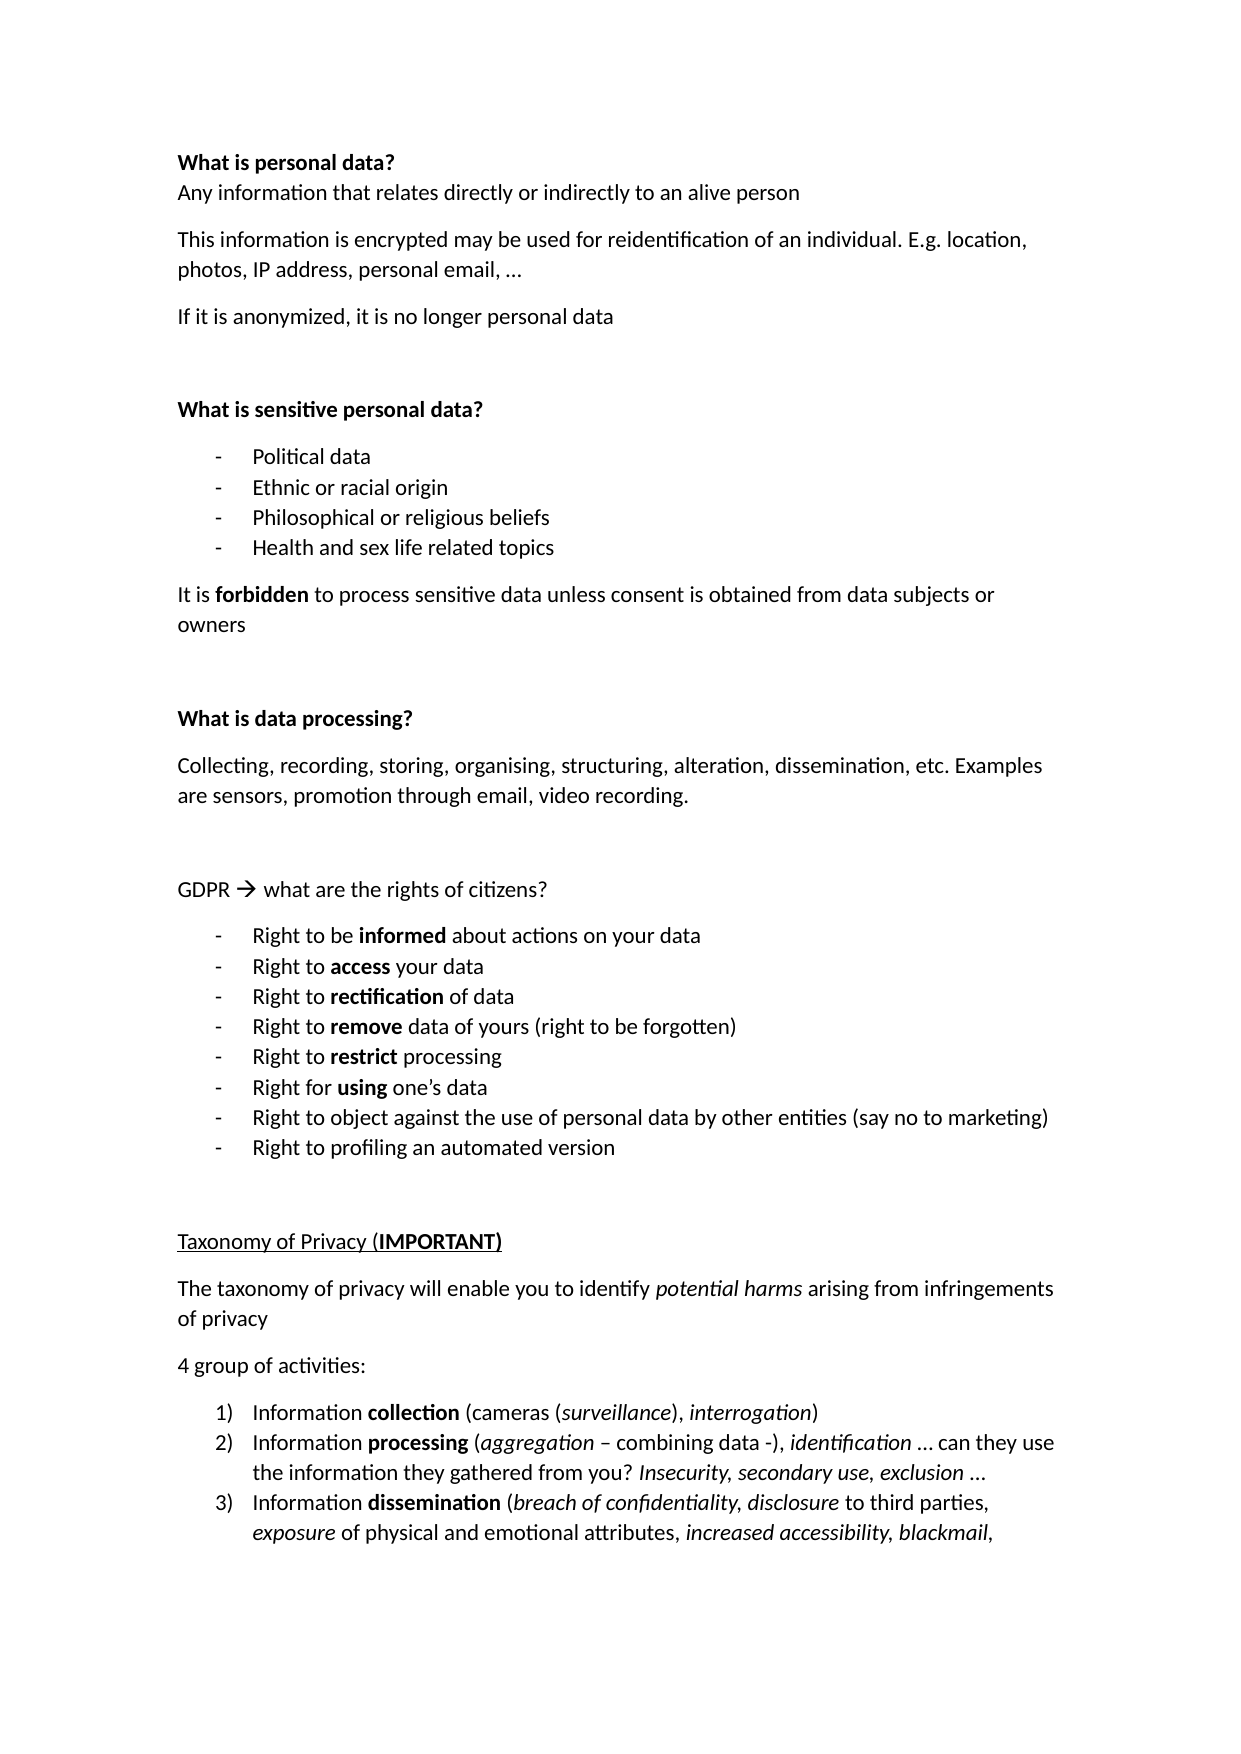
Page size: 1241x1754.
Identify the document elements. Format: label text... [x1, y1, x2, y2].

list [215, 1488, 1063, 1546]
list Right to profiling an automated version [215, 1133, 1063, 1161]
text 4 group of activities: [177, 1351, 1063, 1379]
list Health and sex life related topics [215, 533, 1063, 561]
text GDPR what are the rights of citizens? [177, 875, 1063, 903]
text What is personal data? Any information that relates directly or indirectly to an alive person [177, 148, 1063, 206]
text What is sensitive personal data? [177, 396, 1063, 423]
list Ethnic or racial origin [215, 473, 1063, 501]
list Right for using one’s data [215, 1073, 1063, 1101]
list Right to be informed about actions on your data [215, 922, 1063, 949]
list Information processing (aggregation – combining data -), identification … can they use the information they gathered from you? Insecurity, secondary use, exclusion … [215, 1428, 1063, 1486]
list Philosophical or religious beliefs [215, 503, 1063, 531]
text This information is encrypted may be used for reidentification of an individual. E.g. location, photos, IP address, personal email, … [177, 225, 1063, 283]
text Taxonomy of Privacy (IMPORTANT) [177, 1227, 1063, 1255]
list Information collection (cameras (surveillance), interrogation) [215, 1398, 1063, 1426]
list Right to remove data of yours (right to be forgotten) [215, 1012, 1063, 1040]
text It is forbidden to process sensitive data unless consent is obtained from data subjects or owners [177, 580, 1063, 638]
list Right to object against the use of personal data by other entities (say no to marketing) [215, 1103, 1063, 1131]
list Political data [215, 442, 1063, 470]
text If it is anonymized, it is no longer personal data [177, 302, 1063, 330]
list Right to rectification of data [215, 982, 1063, 1010]
text Collecting, recording, storing, organising, structuring, alteration, dissemination, etc. Examples are sensors, promotion through email, video recording. [177, 751, 1063, 809]
text What is data processing? [177, 704, 1063, 732]
text The taxonomy of privacy will enable you to identify potential harms arising from infringements of privacy [177, 1274, 1063, 1332]
list Right to restrict processing [215, 1042, 1063, 1070]
list Right to access your data [215, 952, 1063, 980]
